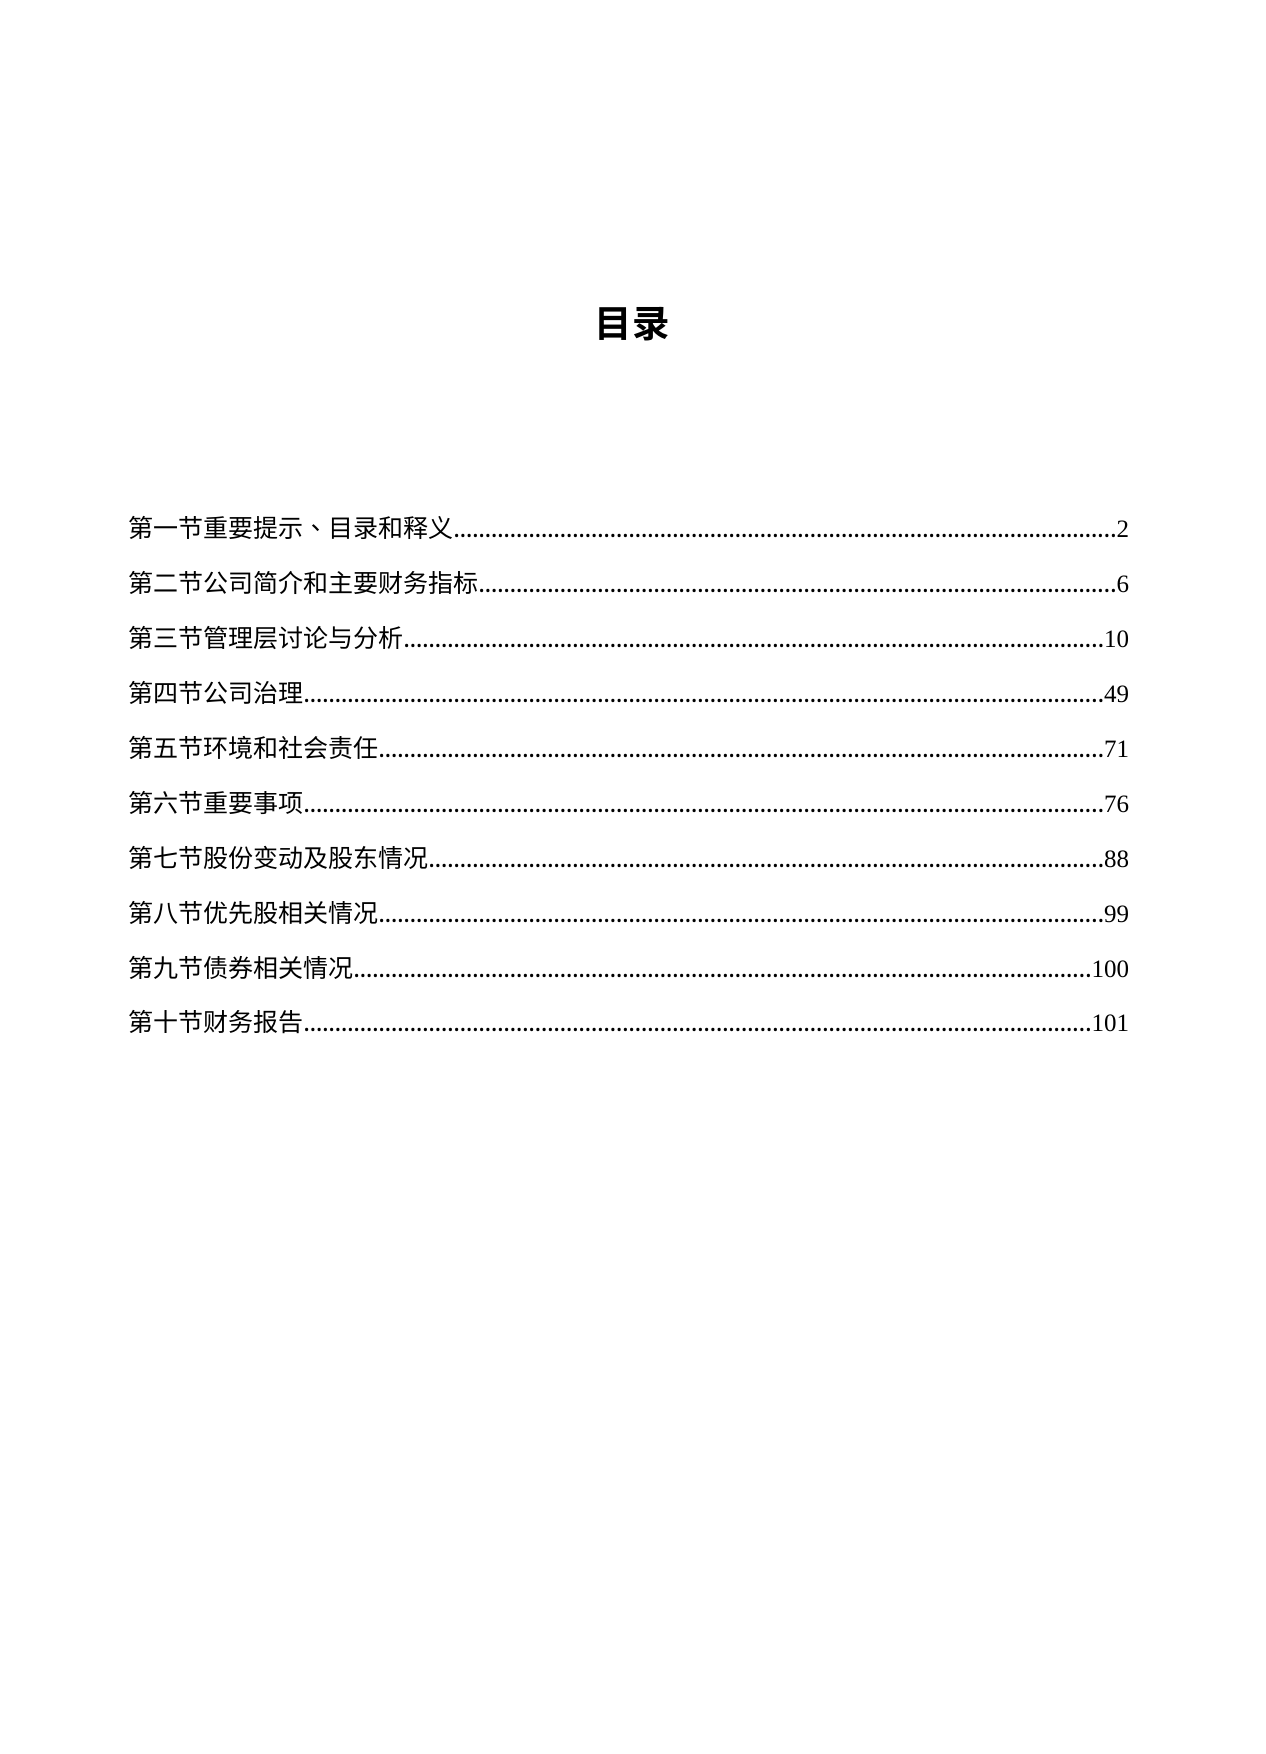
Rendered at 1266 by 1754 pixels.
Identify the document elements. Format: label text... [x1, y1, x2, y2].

text 第七节股份变动及股东情况 88 [128, 840, 1135, 874]
text 第一节重要提示、目录和释义 2 [128, 511, 1135, 545]
text 第四节公司治理 49 [128, 676, 1135, 710]
text 第九节债券相关情况 100 [128, 950, 1135, 984]
text 第六节重要事项 76 [128, 786, 1135, 819]
text 第五节环境和社会责任 71 [128, 731, 1135, 765]
text 第三节管理层讨论与分析 10 [128, 621, 1135, 655]
text 第八节优先股相关情况 99 [128, 895, 1135, 929]
text 第二节公司简介和主要财务指标 6 [128, 566, 1135, 600]
text 第十节财务报告 101 [128, 1005, 1135, 1039]
text 目录 [128, 297, 1135, 348]
